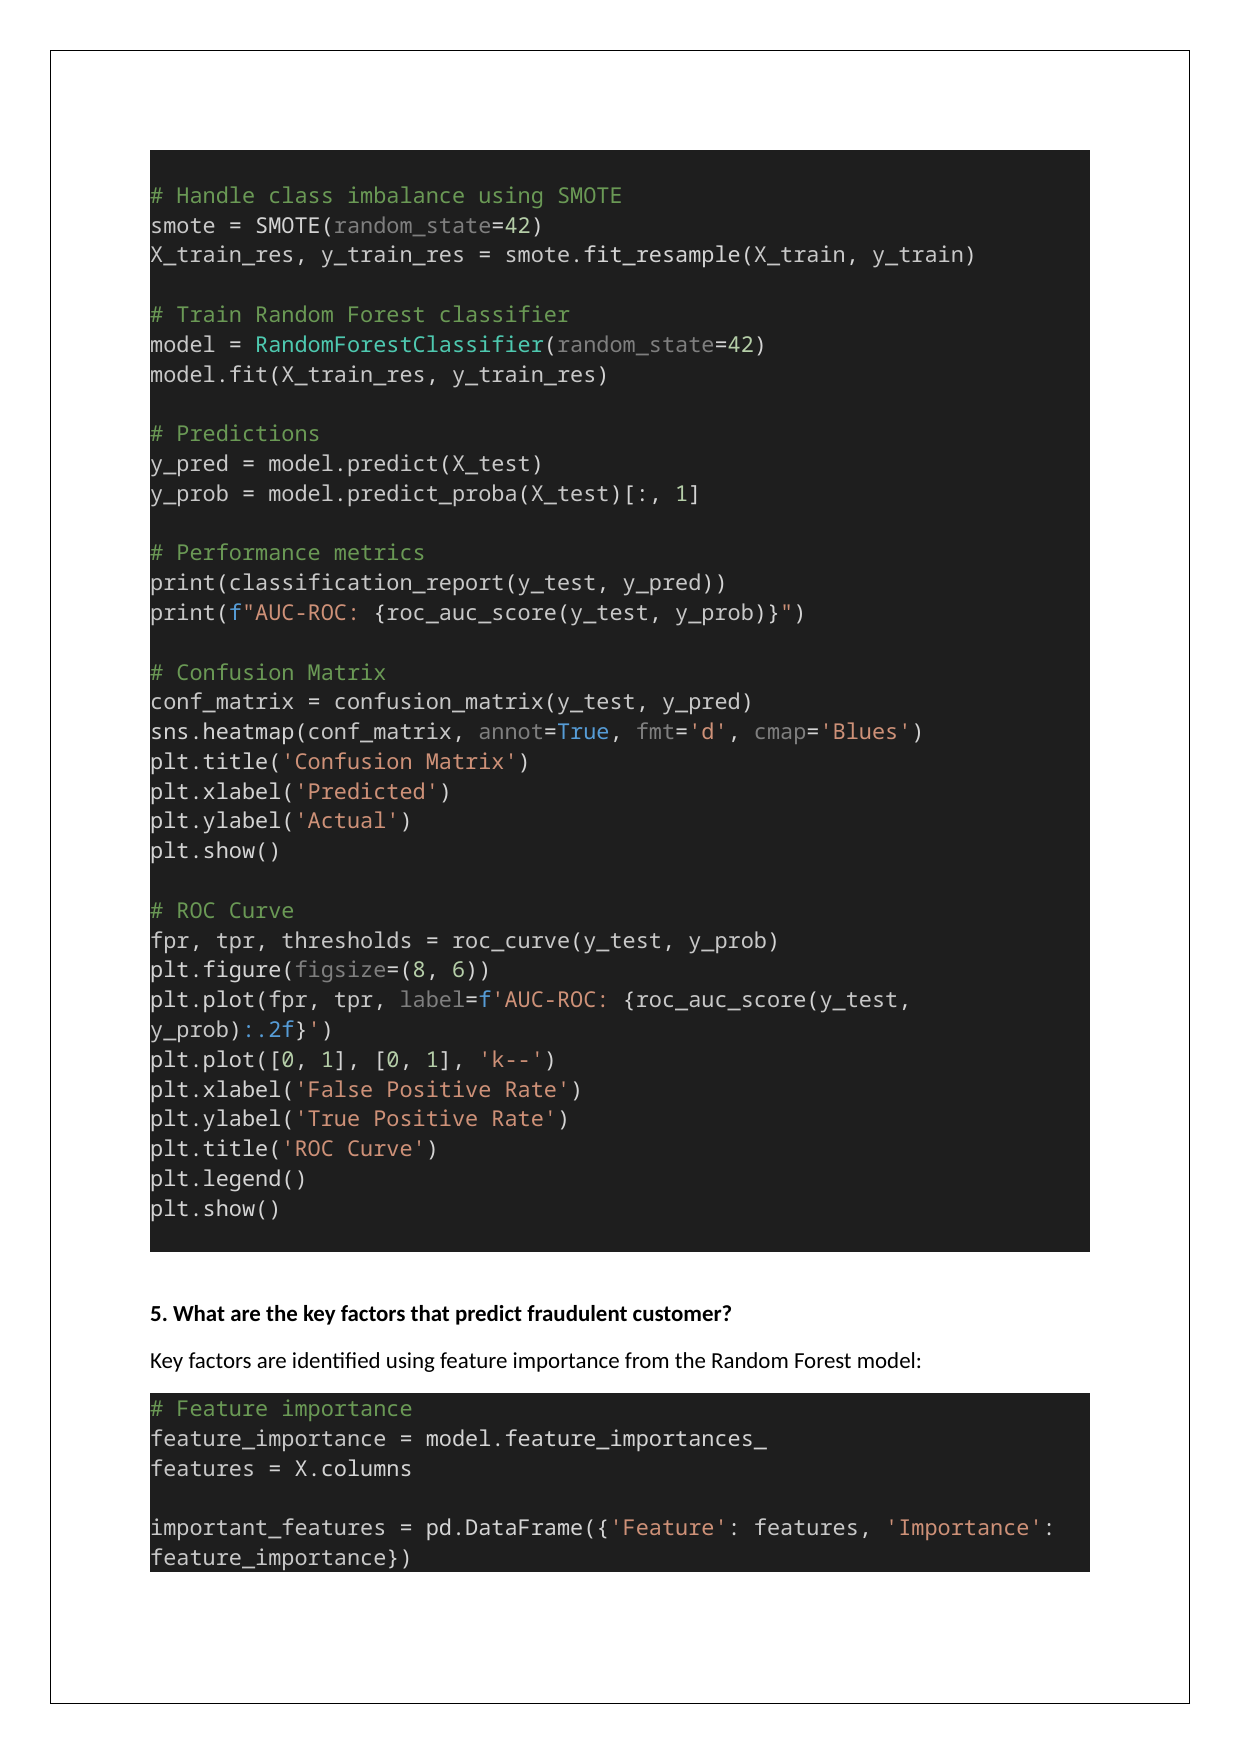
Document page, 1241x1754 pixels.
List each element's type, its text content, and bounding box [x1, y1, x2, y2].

text plt.ylabel('Actual') [150, 805, 1090, 835]
text plt.show() [150, 1193, 1090, 1222]
text plt.title('Confusion Matrix') [150, 746, 1090, 776]
text # Confusion Matrix [150, 656, 1090, 686]
text plt.plot([0, 1], [0, 1], 'k--') [150, 1044, 1090, 1073]
text 5. What are the key factors that predict fraudulent customer? [150, 1299, 1090, 1327]
text conf_matrix = confusion_matrix(y_test, y_pred) [150, 686, 1090, 716]
text # Train Random Forest classifier [150, 299, 1090, 329]
text y_pred = model.predict(X_test) [150, 448, 1090, 478]
text print(classification_report(y_test, y_pred)) [150, 567, 1090, 597]
text plt.xlabel('Predicted') [150, 776, 1090, 805]
text model.fit(X_train_res, y_train_res) [150, 358, 1090, 388]
text feature_importance = model.feature_importances_ [150, 1423, 1090, 1452]
text plt.title('ROC Curve') [150, 1133, 1090, 1163]
text plt.show() [150, 835, 1090, 865]
text print(f"AUC-ROC: {roc_auc_score(y_test, y_prob)}") [150, 597, 1090, 627]
text plt.plot(fpr, tpr, label=f'AUC-ROC: {roc_auc_score(y_test, y_prob):.2f}') [150, 984, 1090, 1044]
text y_prob = model.predict_proba(X_test)[:, 1] [150, 478, 1090, 507]
text plt.legend() [150, 1163, 1090, 1193]
text plt.xlabel('False Positive Rate') [150, 1073, 1090, 1103]
text plt.figure(figsize=(8, 6)) [150, 954, 1090, 984]
text model = RandomForestClassifier(random_state=42) [150, 329, 1090, 358]
text # Performance metrics [150, 537, 1090, 567]
text # Feature importance [150, 1393, 1090, 1423]
text smote = SMOTE(random_state=42) [150, 209, 1090, 239]
text # Handle class imbalance using SMOTE [150, 180, 1090, 209]
text Key factors are identified using feature importance from the Random Forest model: [150, 1346, 1090, 1374]
text fpr, tpr, thresholds = roc_curve(y_test, y_prob) [150, 924, 1090, 954]
text plt.ylabel('True Positive Rate') [150, 1103, 1090, 1133]
text features = X.columns [150, 1452, 1090, 1482]
text # Predictions [150, 418, 1090, 448]
text X_train_res, y_train_res = smote.fit_resample(X_train, y_train) [150, 239, 1090, 269]
text important_features = pd.DataFrame({'Feature': features, 'Importance': feature_importance}) [150, 1512, 1090, 1572]
text sns.heatmap(conf_matrix, annot=True, fmt='d', cmap='Blues') [150, 716, 1090, 746]
text # ROC Curve [150, 895, 1090, 924]
